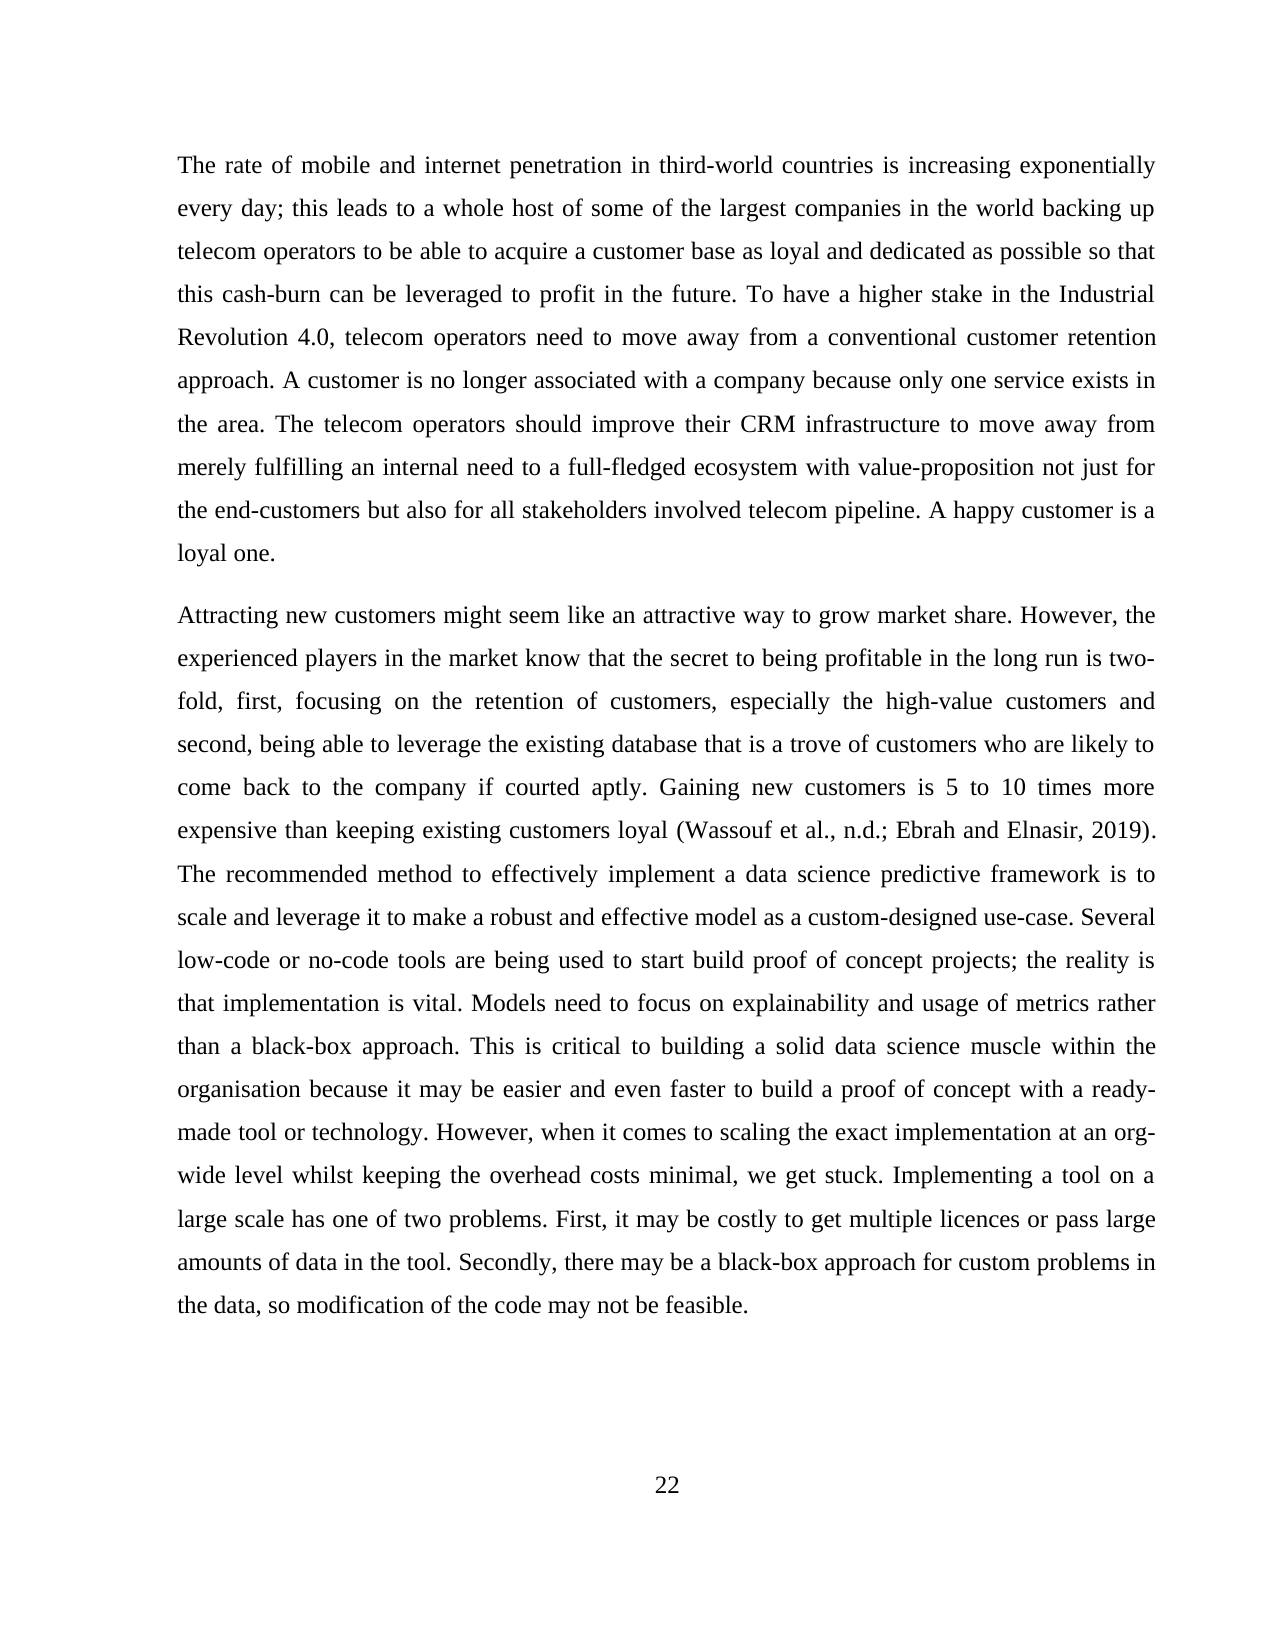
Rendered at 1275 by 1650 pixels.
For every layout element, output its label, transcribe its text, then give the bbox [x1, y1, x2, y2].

text The rate of mobile and internet penetration in third-world countries is increasing exponentially every day; this leads to a whole host of some of the largest companies in the world backing up telecom operators to be able to acquire a customer base as loyal and dedicated as possible so that this cash-burn can be leveraged to profit in the future. To have a higher stake in the Industrial Revolution 4.0, telecom operators need to move away from a conventional customer retention approach. A customer is no longer associated with a company because only one service exists in the area. The telecom operators should improve their CRM infrastructure to move away from merely fulfilling an internal need to a full-fledged ecosystem with value-proposition not just for the end-customers but also for all stakeholders involved telecom pipeline. A happy customer is a loyal one. [177, 150, 1157, 567]
text Attracting new customers might seem like an attractive way to grow market share. However, the experienced players in the market know that the secret to being profitable in the long run is two-fold, first, focusing on the retention of customers, especially the high-value customers and second, being able to leverage the existing database that is a trove of customers who are likely to come back to the company if courted aptly. Gaining new customers is 5 to 10 times more expensive than keeping existing customers loyal (Wassouf et al., n.d.; Ebrah and Elnasir, 2019). The recommended method to effectively implement a data science predictive framework is to scale and leverage it to make a robust and effective model as a custom-designed use-case. Several low-code or no-code tools are being used to start build proof of concept projects; the reality is that implementation is vital. Models need to focus on explainability and usage of metrics rather than a black-box approach. This is critical to building a solid data science muscle within the organisation because it may be easier and even faster to build a proof of concept with a ready-made tool or technology. However, when it comes to scaling the exact implementation at an org-wide level whilst keeping the overhead costs minimal, we get stuck. Implementing a tool on a large scale has one of two problems. First, it may be costly to get multiple licences or pass large amounts of data in the tool. Secondly, there may be a black-box approach for custom problems in the data, so modification of the code may not be feasible. [177, 600, 1157, 1319]
